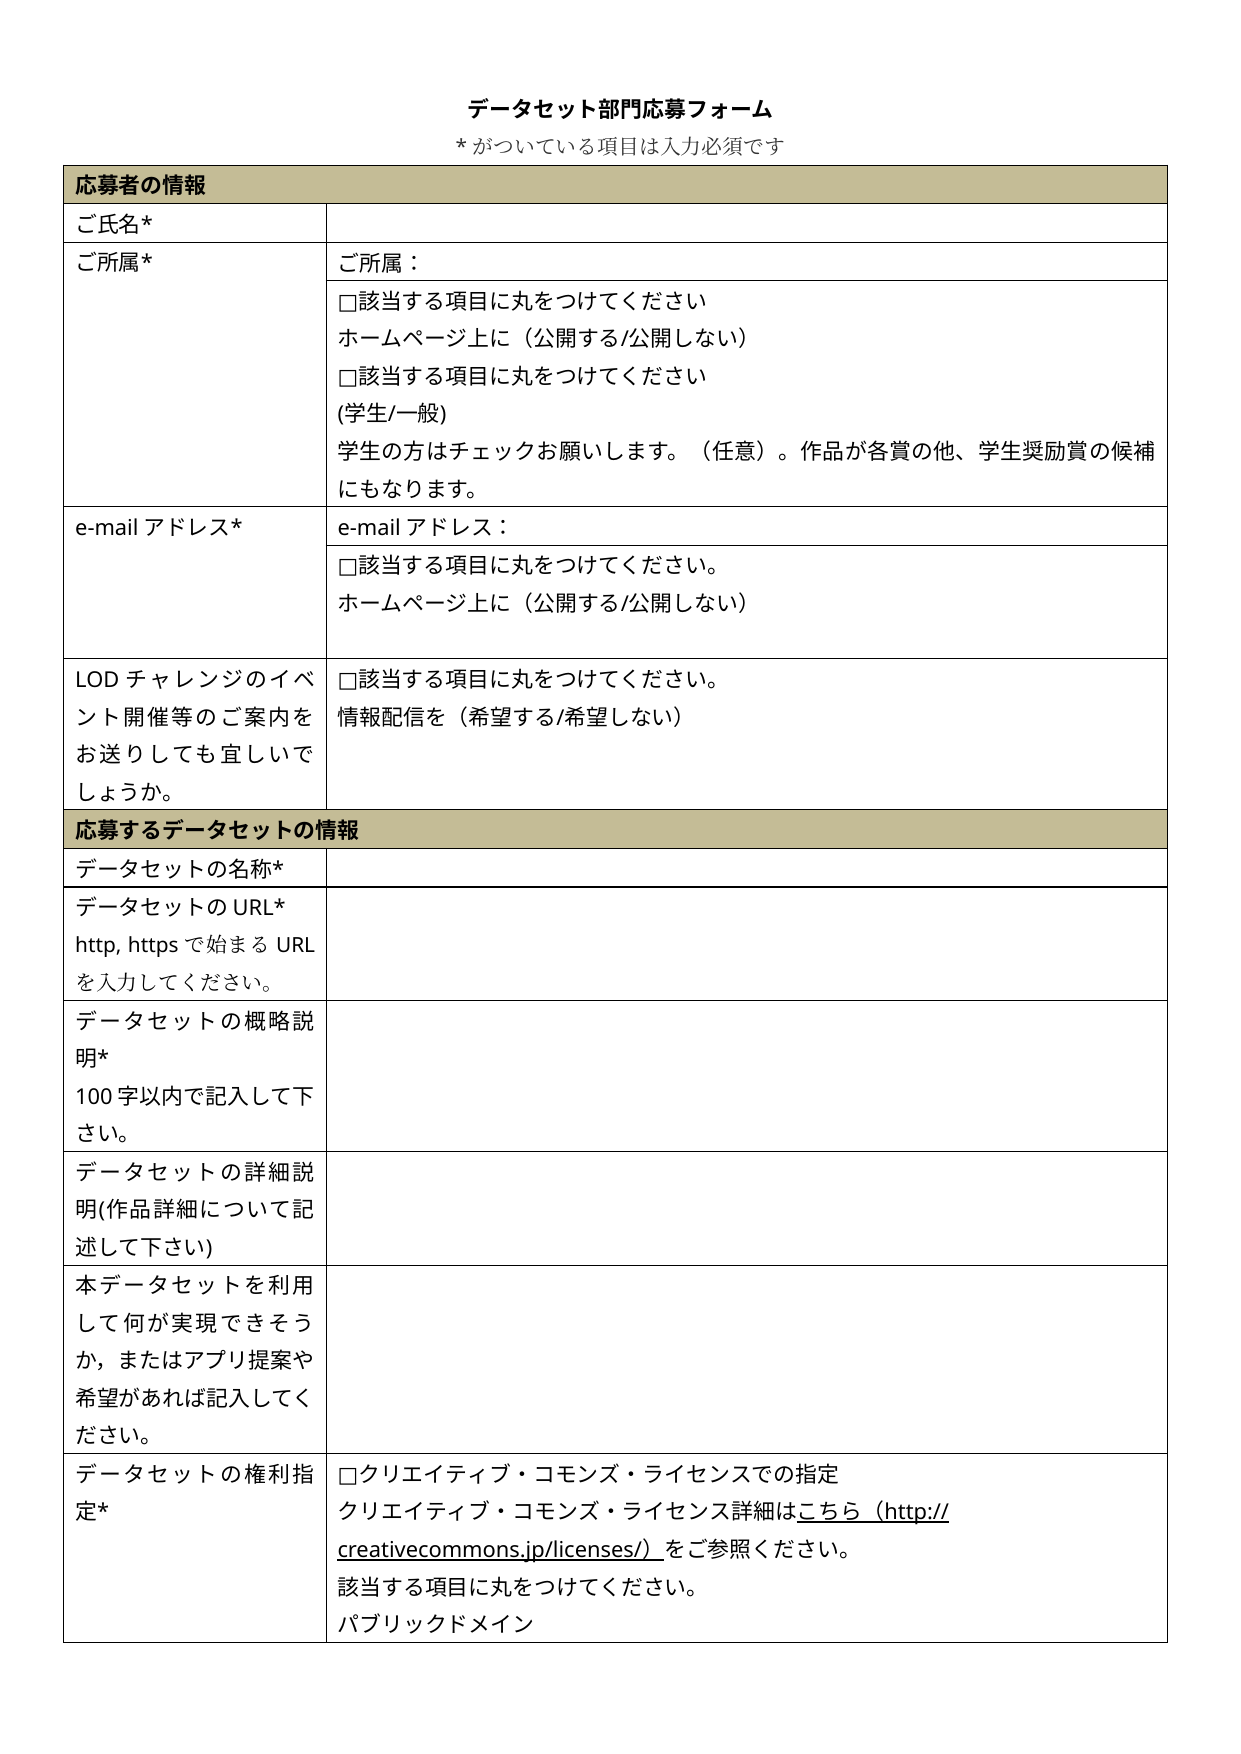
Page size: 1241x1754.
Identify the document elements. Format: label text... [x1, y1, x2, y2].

table_cell ご所属： [327, 243, 1167, 280]
table_cell e-mailアドレス： [327, 507, 1167, 545]
table_cell データセットの概略説明* 100字以内で記入して下さい。 [64, 1001, 326, 1151]
text データセット部門応募フォーム [75, 89, 1165, 127]
table_header 応募者の情報 [64, 166, 1167, 203]
table_cell データセットの詳細説明(作品詳細について記述して下さい) [64, 1152, 326, 1264]
text * がついている項目は入力必須です [75, 127, 1165, 164]
table_cell □該当する項目に丸をつけてください。 ホームページ上に（公開する/公開しない） [327, 546, 1167, 658]
table_cell データセットの名称* [64, 849, 326, 886]
table_cell データセットのURL* http, httpsで始まるURLを入力してください。 [64, 888, 326, 1000]
table_cell e-mailアドレス* [64, 507, 326, 658]
table_cell ご所属* [64, 243, 326, 506]
table_cell 応募するデータセットの情報 [64, 810, 1167, 848]
table_cell □該当する項目に丸をつけてください。 情報配信を（希望する/希望しない） [327, 659, 1167, 809]
table_cell [327, 1152, 1167, 1264]
table_cell [327, 204, 1167, 242]
table_cell LODチャレンジのイベント開催等のご案内をお送りしても宜しいでしょうか。 [64, 659, 326, 809]
table_cell □該当する項目に丸をつけてください ホームページ上に（公開する/公開しない） □該当する項目に丸をつけてください (学生/一般) 学生の方はチェックお願いします。（任意）。作品が各賞の他、学生奨励賞の候補にもなります。 [327, 281, 1167, 506]
table_cell [327, 1266, 1167, 1453]
table_cell ご氏名* [64, 204, 326, 242]
table_cell [327, 888, 1167, 1000]
table_cell 本データセットを利用して何が実現できそうか，またはアプリ提案や希望があれば記入してください。 [64, 1266, 326, 1453]
table_cell データセットの権利指定* [64, 1454, 326, 1642]
table_cell [327, 1001, 1167, 1151]
table_cell [327, 849, 1167, 886]
